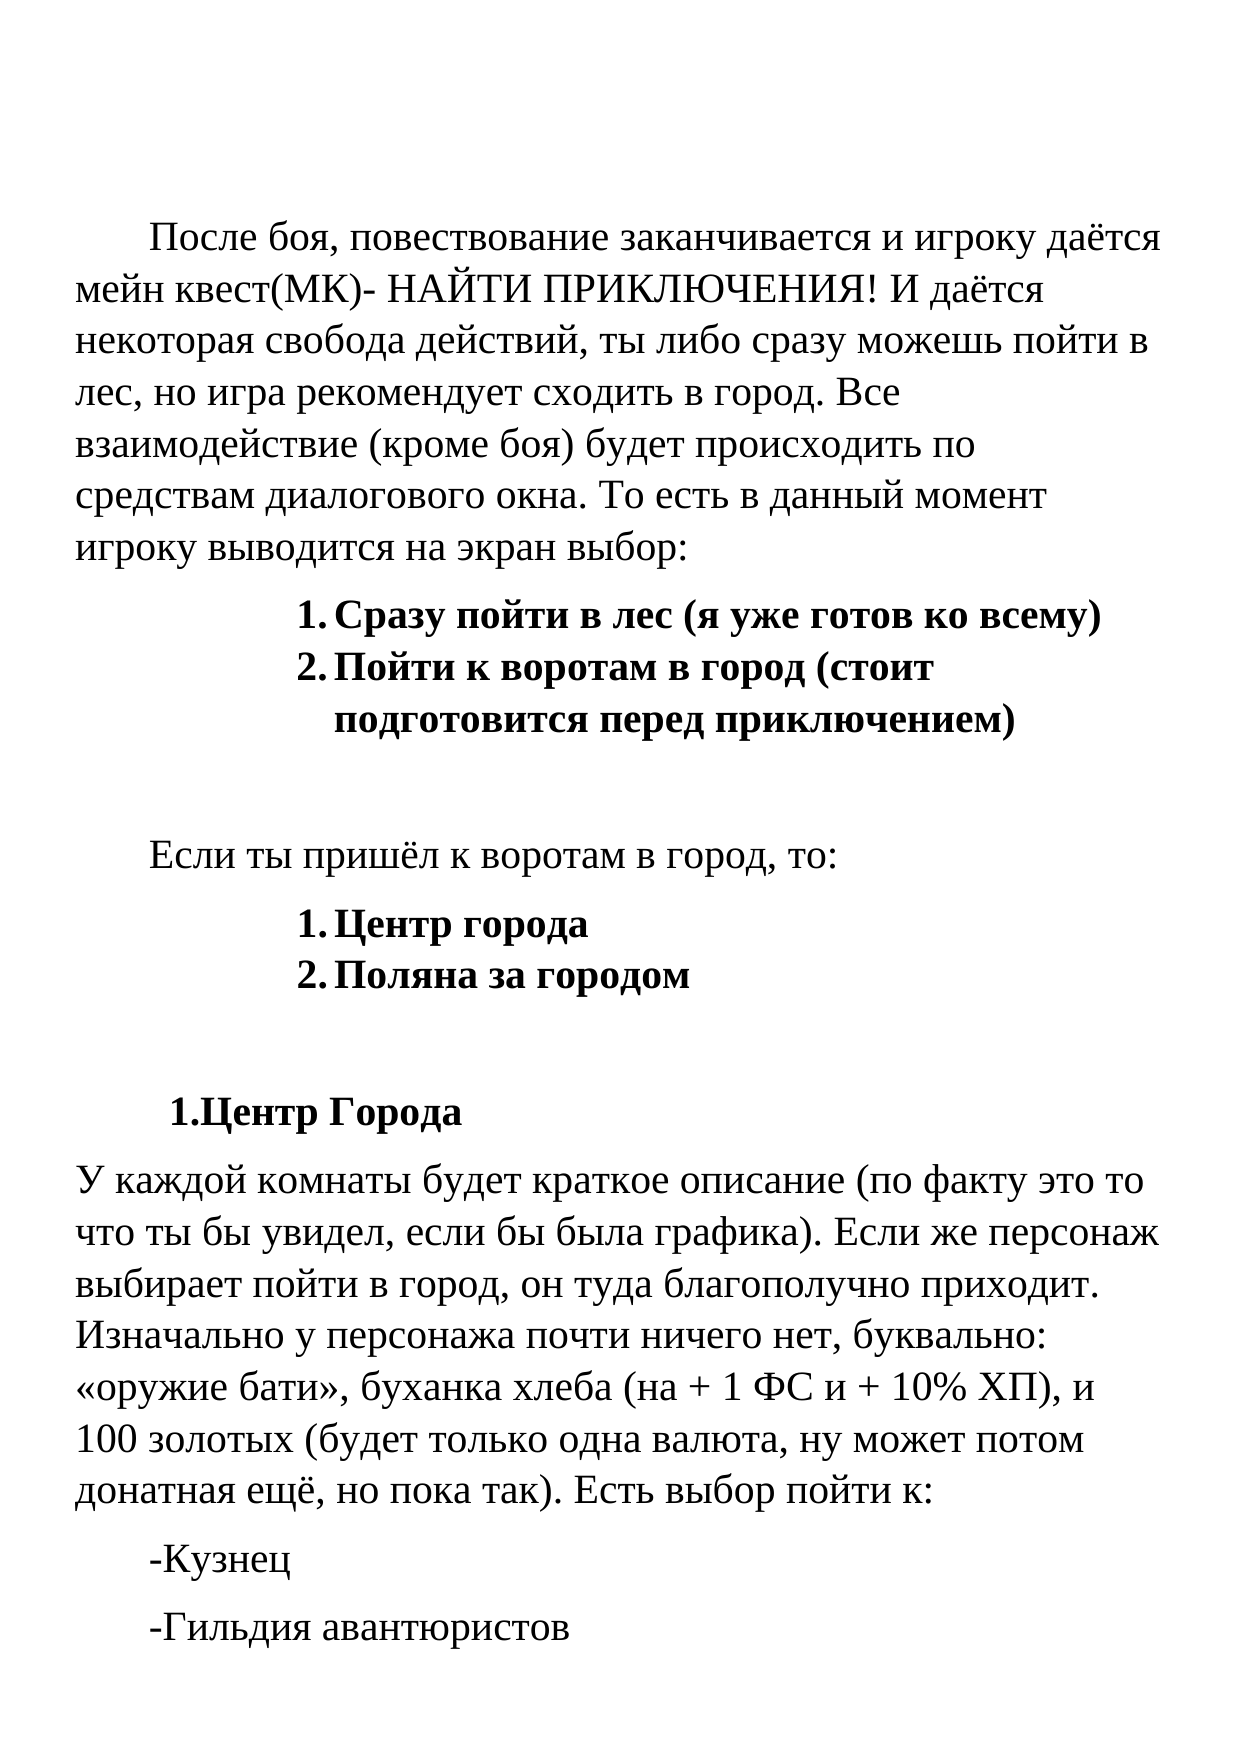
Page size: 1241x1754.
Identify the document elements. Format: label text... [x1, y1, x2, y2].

text После боя, повествование заканчивается и игроку даётся мейн квест(МК)- НАЙТИ ПРИКЛЮЧЕНИЯ! И даётся некоторая свобода действий, ты либо сразу можешь пойти в лес, но игра рекомендует сходить в город. Все взаимодействие (кроме боя) будет происходить по средствам диалогового окна. То есть в данный момент игроку выводится на экран выбор: [75, 212, 1165, 569]
list Поляна за городом [296, 950, 1165, 998]
list Сразу пойти в лес (я уже готов ко всему) [296, 590, 1165, 638]
text Если ты пришёл к воротам в город, то: [149, 830, 1165, 878]
text -Гильдия авантюристов [75, 1602, 1165, 1649]
list Центр города [296, 898, 1165, 946]
text -Кузнец [75, 1533, 1165, 1581]
text 1.Центр Города [75, 1087, 1165, 1134]
list Пойти к воротам в город (стоит подготовится перед приключением) [296, 642, 1165, 741]
text У каждой комнаты будет краткое описание (по факту это то что ты бы увидел, если бы была графика). Если же персонаж выбирает пойти в город, он туда благополучно приходит. Изначально у персонажа почти ничего нет, буквально: «оружие бати», буханка хлеба (на + 1 ФС и + 10% ХП), и 100 золотых (будет только одна валюта, ну может потом донатная ещё, но пока так). Есть выбор пойти к: [75, 1155, 1165, 1513]
